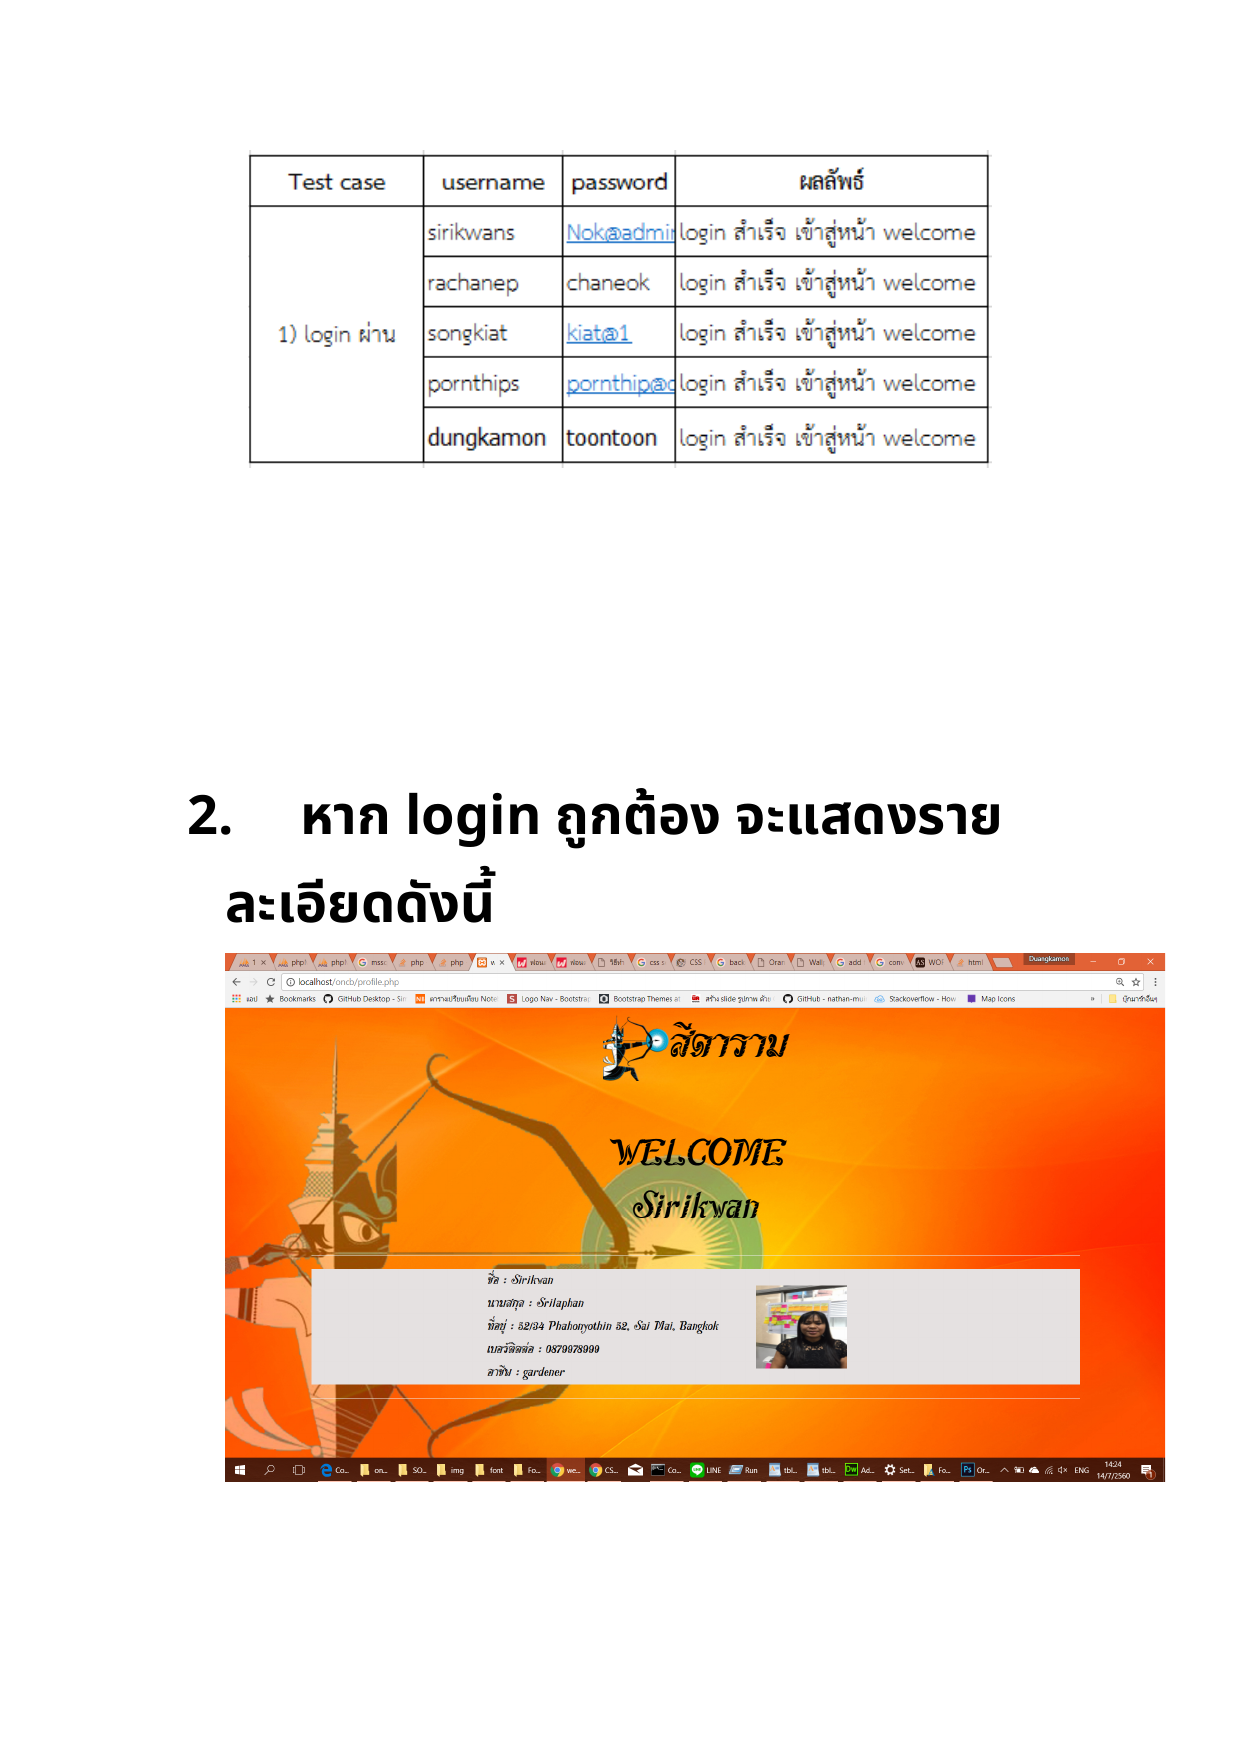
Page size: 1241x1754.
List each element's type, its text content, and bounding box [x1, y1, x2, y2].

picture [248, 150, 992, 468]
picture [225, 953, 1166, 1482]
list หาก login ถูกต้อง จะแสดงรายละเอียดดังนี้ [187, 776, 1090, 947]
